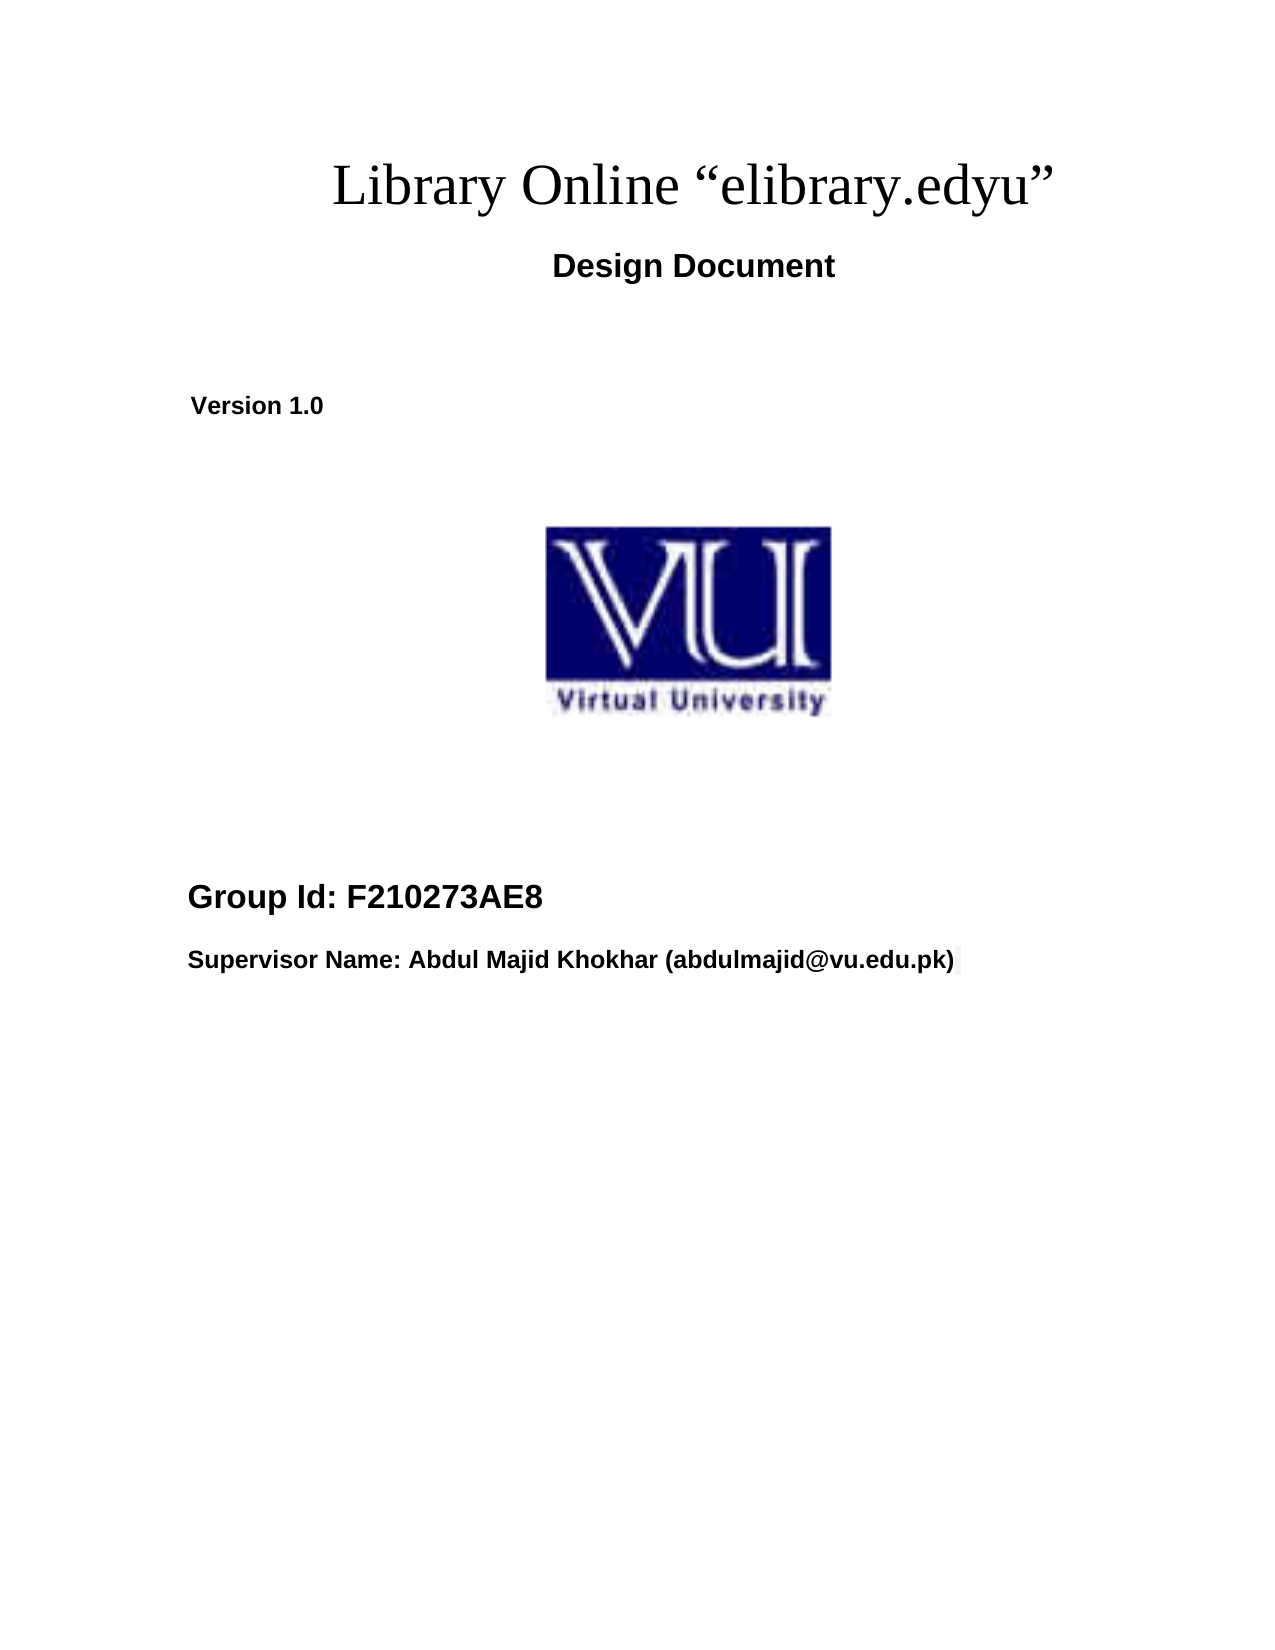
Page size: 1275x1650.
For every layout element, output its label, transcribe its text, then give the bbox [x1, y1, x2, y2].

text Design Document [187, 246, 1200, 285]
text Supervisor Name: Abdul Majid Khokhar (abdulmajid@vu.edu.pk) [187, 945, 1200, 975]
picture [523, 506, 865, 733]
title Version 1.0 [187, 391, 1200, 420]
text Group Id: F210273AE8 [187, 877, 1200, 916]
title Library Online “elibrary.edyu” [187, 150, 1200, 217]
